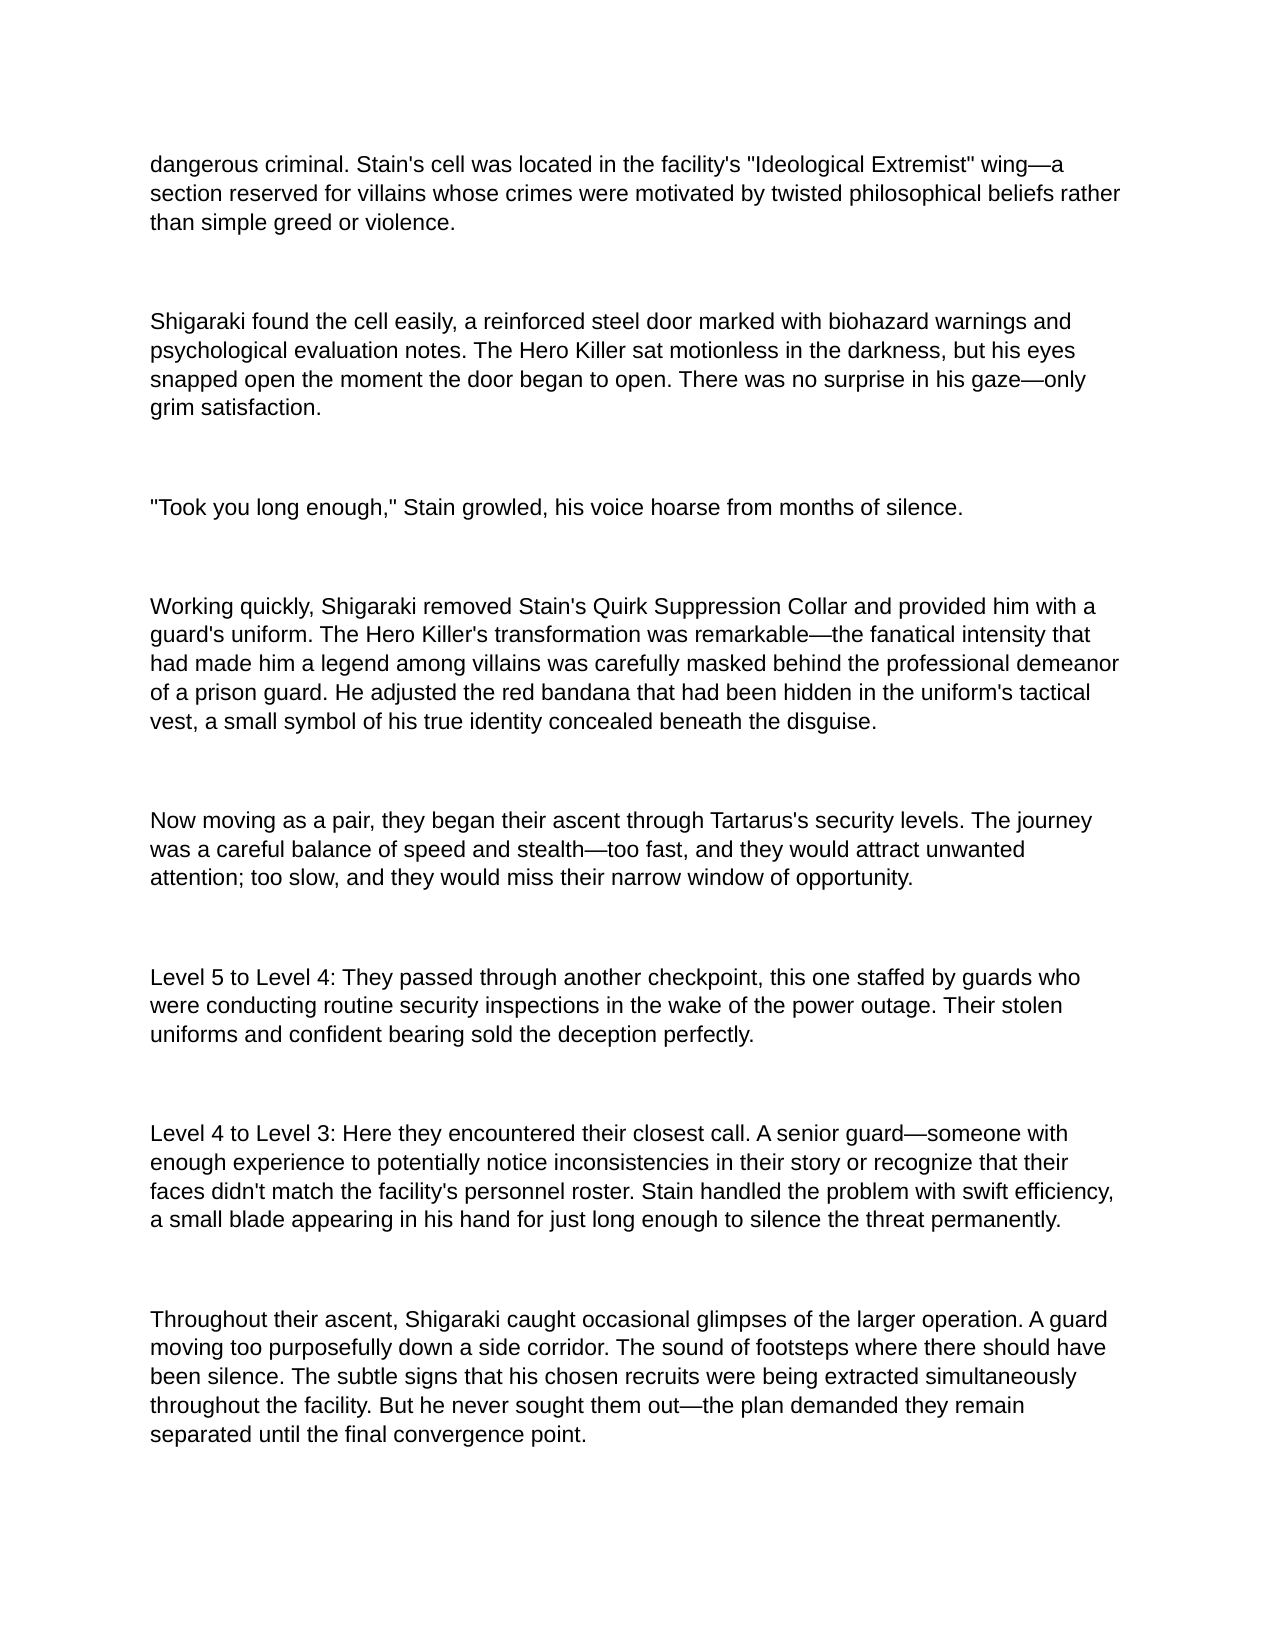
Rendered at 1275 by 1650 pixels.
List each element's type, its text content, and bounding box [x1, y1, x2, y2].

text Working quickly, Shigaraki removed Stain's Quirk Suppression Collar and provided him with a guard's uniform. The Hero Killer's transformation was remarkable—the fanatical intensity that had made him a legend among villains was carefully masked behind the professional demeanor of a prison guard. He adjusted the red bandana that had been hidden in the uniform's tactical vest, a small symbol of his true identity concealed beneath the disguise. [150, 591, 1125, 735]
text Throughout their ascent, Shigaraki caught occasional glimpses of the larger operation. A guard moving too purposefully down a side corridor. The sound of footsteps where there should have been silence. The subtle signs that his chosen recruits were being extracted simultaneously throughout the facility. But he never sought them out—the plan demanded they remain separated until the final convergence point. [150, 1304, 1125, 1448]
text Now moving as a pair, they began their ascent through Tartarus's security levels. The journey was a careful balance of speed and stealth—too fast, and they would attract unwanted attention; too slow, and they would miss their narrow window of opportunity. [150, 805, 1125, 892]
text Shigaraki found the cell easily, a reinforced steel door marked with biohazard warnings and psychological evaluation notes. The Hero Killer sat motionless in the darkness, but his eyes snapped open the moment the door began to open. There was no surprise in his gaze—only grim satisfaction. [150, 307, 1125, 422]
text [150, 150, 1125, 236]
text Level 5 to Level 4: They passed through another checkpoint, this one staffed by guards who were conducting routine security inspections in the wake of the power outage. Their stolen uniforms and confident bearing sold the deception perfectly. [150, 962, 1125, 1048]
text Level 4 to Level 3: Here they encountered their closest call. A senior guard—someone with enough experience to potentially notice inconsistencies in their story or recognize that their faces didn't match the facility's personnel roster. Stain handled the problem with swift efficiency, a small blade appearing in his hand for just long enough to silence the threat permanently. [150, 1119, 1125, 1234]
text "Took you long enough," Stain growled, his voice hoarse from months of silence. [150, 492, 1125, 521]
